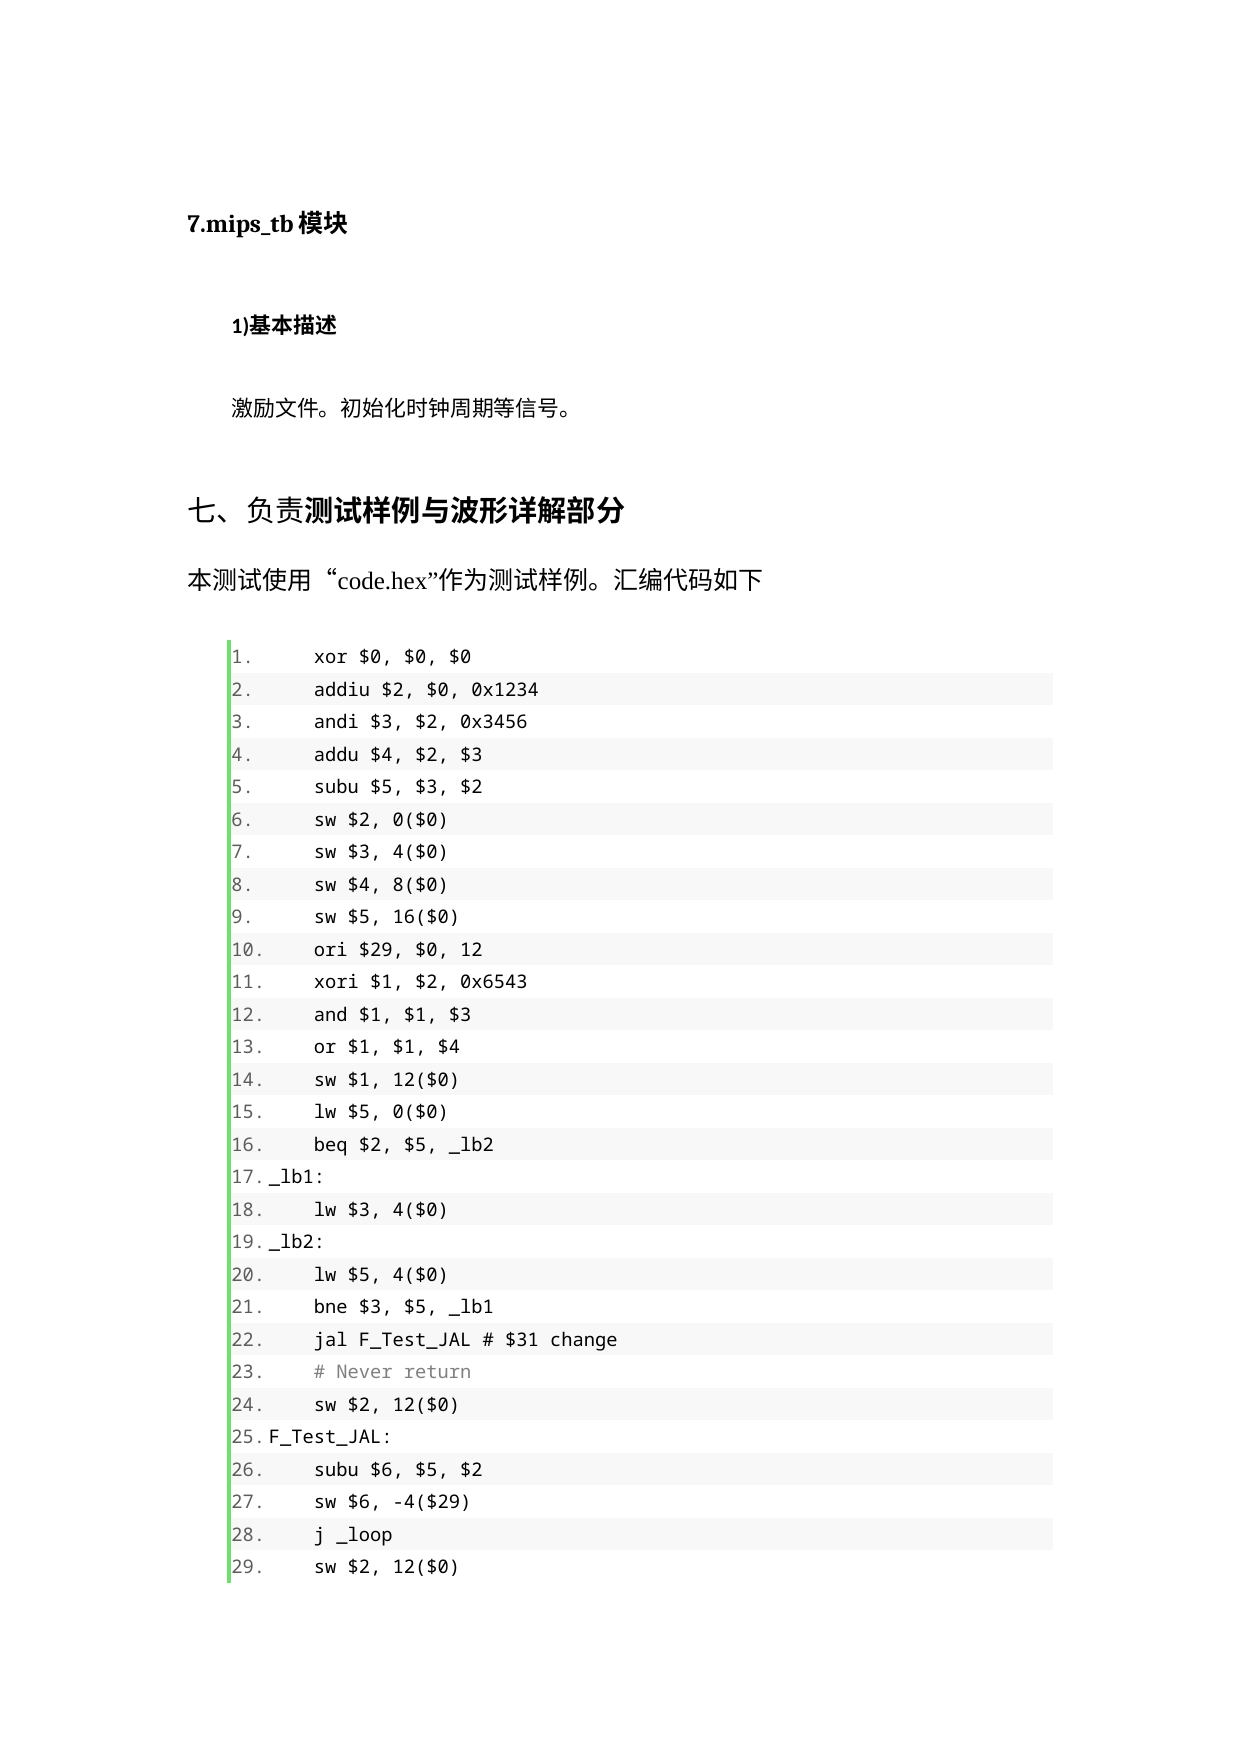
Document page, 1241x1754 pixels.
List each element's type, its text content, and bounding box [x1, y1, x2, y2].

list xor $0, $0, $0 [231, 640, 1053, 673]
list lw $5, 4($0) [231, 1258, 1053, 1290]
list sw $2, 12($0) [231, 1388, 1053, 1420]
list sw $1, 12($0) [231, 1063, 1053, 1095]
list subu $5, $3, $2 [231, 770, 1053, 803]
list and $1, $1, $3 [231, 998, 1053, 1030]
text 激励文件。初始化时钟周期等信号。 [187, 390, 1053, 423]
subtitle 7.mips_tb模块 [187, 189, 1053, 254]
list j _loop [231, 1518, 1053, 1550]
list sw $2, 12($0) [231, 1550, 1053, 1583]
list sw $3, 4($0) [231, 835, 1053, 868]
list sw $4, 8($0) [231, 868, 1053, 900]
list sw $2, 0($0) [231, 803, 1053, 835]
list F_Test_JAL: [231, 1420, 1053, 1453]
list _lb2: [231, 1225, 1053, 1258]
subtitle 1)基本描述 [187, 308, 1053, 340]
list # Never return [231, 1355, 1053, 1388]
list addiu $2, $0, 0x1234 [231, 673, 1053, 705]
list ori $29, $0, 12 [231, 933, 1053, 965]
list beq $2, $5, _lb2 [231, 1128, 1053, 1160]
list bne $3, $5, _lb1 [231, 1290, 1053, 1323]
list or $1, $1, $4 [231, 1030, 1053, 1063]
text 本测试使用“code.hex”作为测试样例。汇编代码如下 [187, 546, 1053, 611]
list sw $6, -4($29) [231, 1485, 1053, 1518]
list andi $3, $2, 0x3456 [231, 705, 1053, 738]
list lw $5, 0($0) [231, 1095, 1053, 1128]
list _lb1: [231, 1160, 1053, 1193]
list lw $3, 4($0) [231, 1193, 1053, 1225]
subtitle 七、负责测试样例与波形详解部分 [187, 488, 1053, 530]
list addu $4, $2, $3 [231, 738, 1053, 770]
list subu $6, $5, $2 [231, 1453, 1053, 1485]
list jal F_Test_JAL # $31 change [231, 1323, 1053, 1355]
list sw $5, 16($0) [231, 900, 1053, 933]
list xori $1, $2, 0x6543 [231, 965, 1053, 998]
